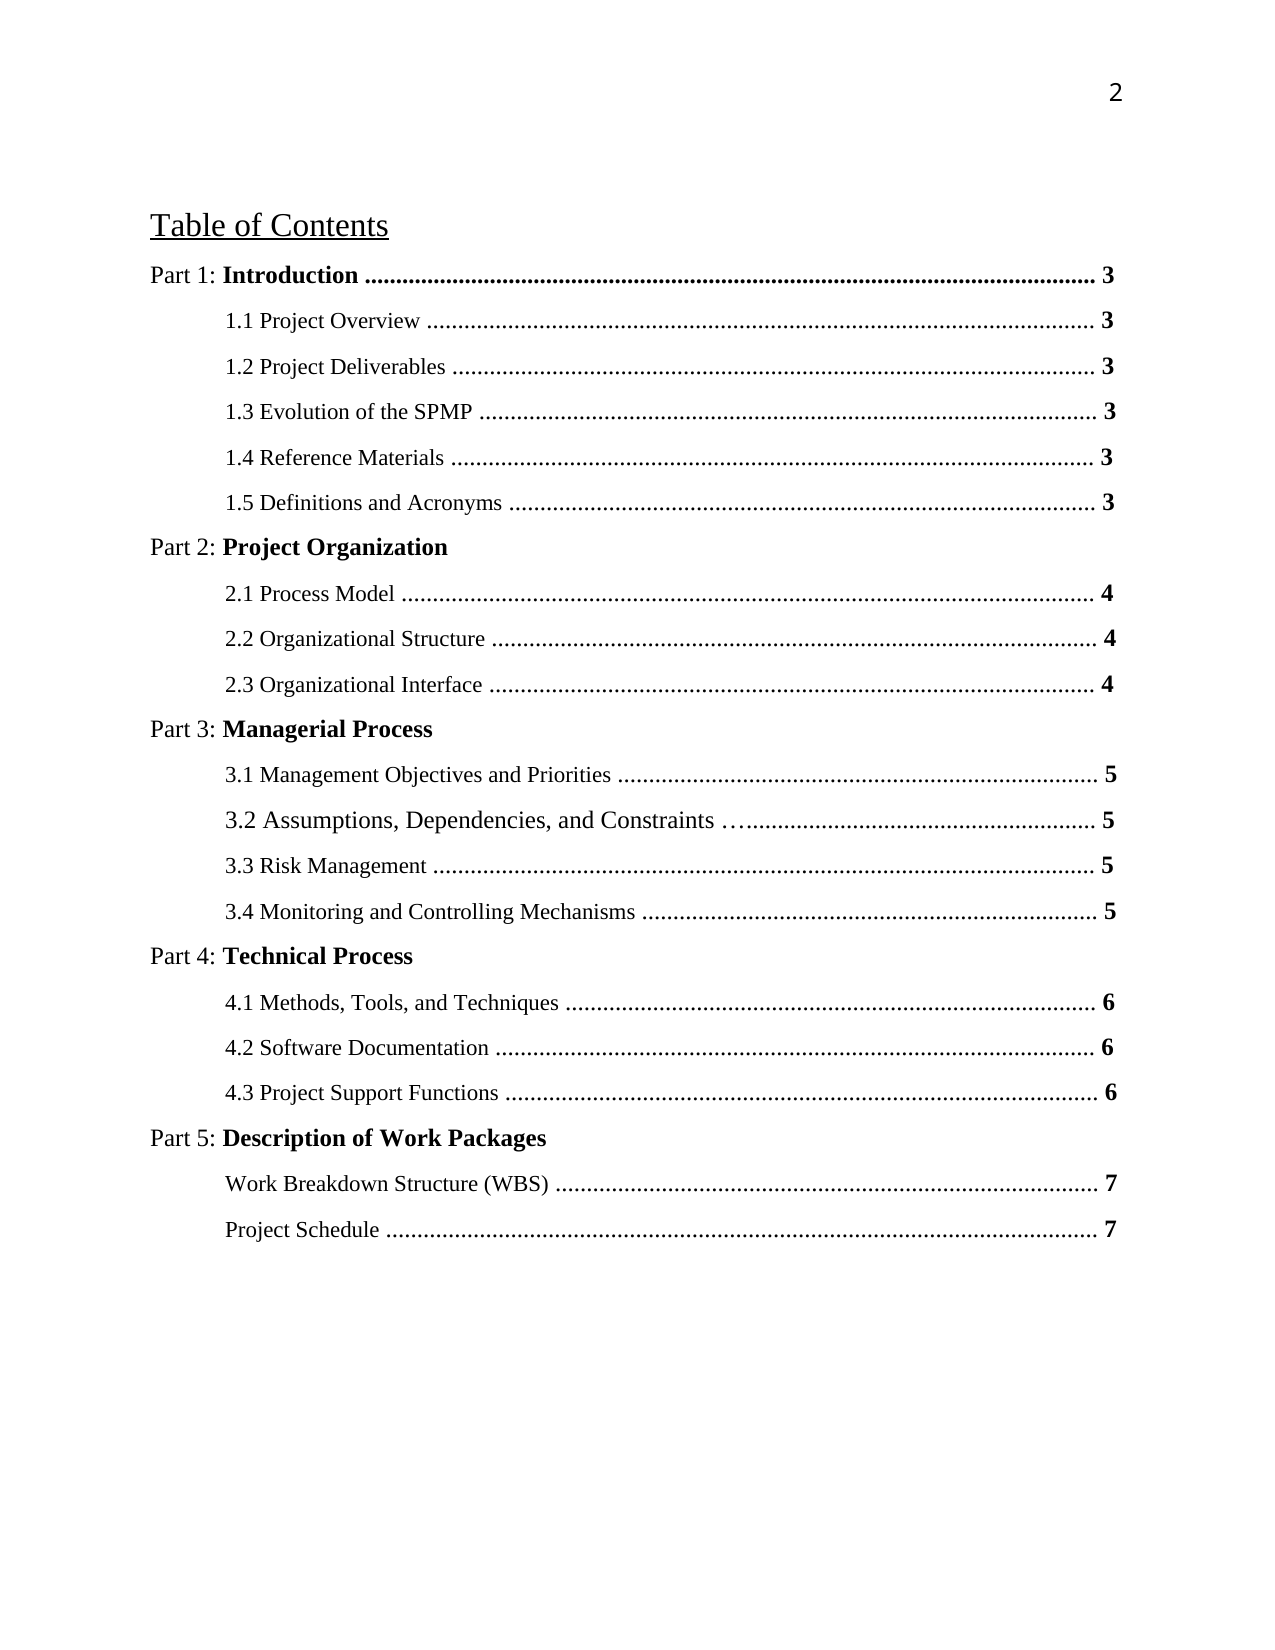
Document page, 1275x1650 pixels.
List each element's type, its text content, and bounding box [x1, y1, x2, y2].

text 2.2 Organizational Structure ................................................................................................. 4 [150, 623, 1125, 652]
text 1.3 Evolution of the SPMP ................................................................................................... 3 [150, 396, 1125, 425]
text 1.4 Reference Materials ....................................................................................................... 3 [150, 442, 1125, 470]
text Part 5: Description of Work Packages [150, 1123, 1125, 1152]
text Part 3: Managerial Process [150, 714, 1125, 743]
text 2.3 Organizational Interface ................................................................................................. 4 [150, 669, 1125, 697]
text Table of Contents [150, 205, 1125, 243]
text Work Breakdown Structure (WBS) ....................................................................................... 7 [150, 1168, 1125, 1197]
text 4.2 Software Documentation ................................................................................................ 6 [150, 1032, 1125, 1061]
text 3.3 Risk Management .......................................................................................................... 5 [150, 850, 1125, 879]
text 3.1 Management Objectives and Priorities ............................................................................. 5 [150, 759, 1125, 788]
text 3.2 Assumptions, Dependencies, and Constraints …........................................................ 5 [150, 805, 1125, 834]
text Project Schedule .................................................................................................................. 7 [150, 1214, 1125, 1242]
text 1.2 Project Deliverables ....................................................................................................... 3 [150, 351, 1125, 379]
text 1.1 Project Overview ........................................................................................................... 3 [150, 305, 1125, 334]
text Part 2: Project Organization [150, 532, 1125, 561]
text 1.5 Definitions and Acronyms .............................................................................................. 3 [150, 487, 1125, 516]
text 4.3 Project Support Functions ............................................................................................... 6 [150, 1077, 1125, 1106]
text 3.4 Monitoring and Controlling Mechanisms ......................................................................... 5 [150, 896, 1125, 924]
text 4.1 Methods, Tools, and Techniques ..................................................................................... 6 [150, 987, 1125, 1015]
text 2.1 Process Model ............................................................................................................... 4 [150, 578, 1125, 607]
text Part 1: Introduction ..................................................................................................................... 3 [150, 260, 1125, 289]
text Part 4: Technical Process [150, 941, 1125, 970]
